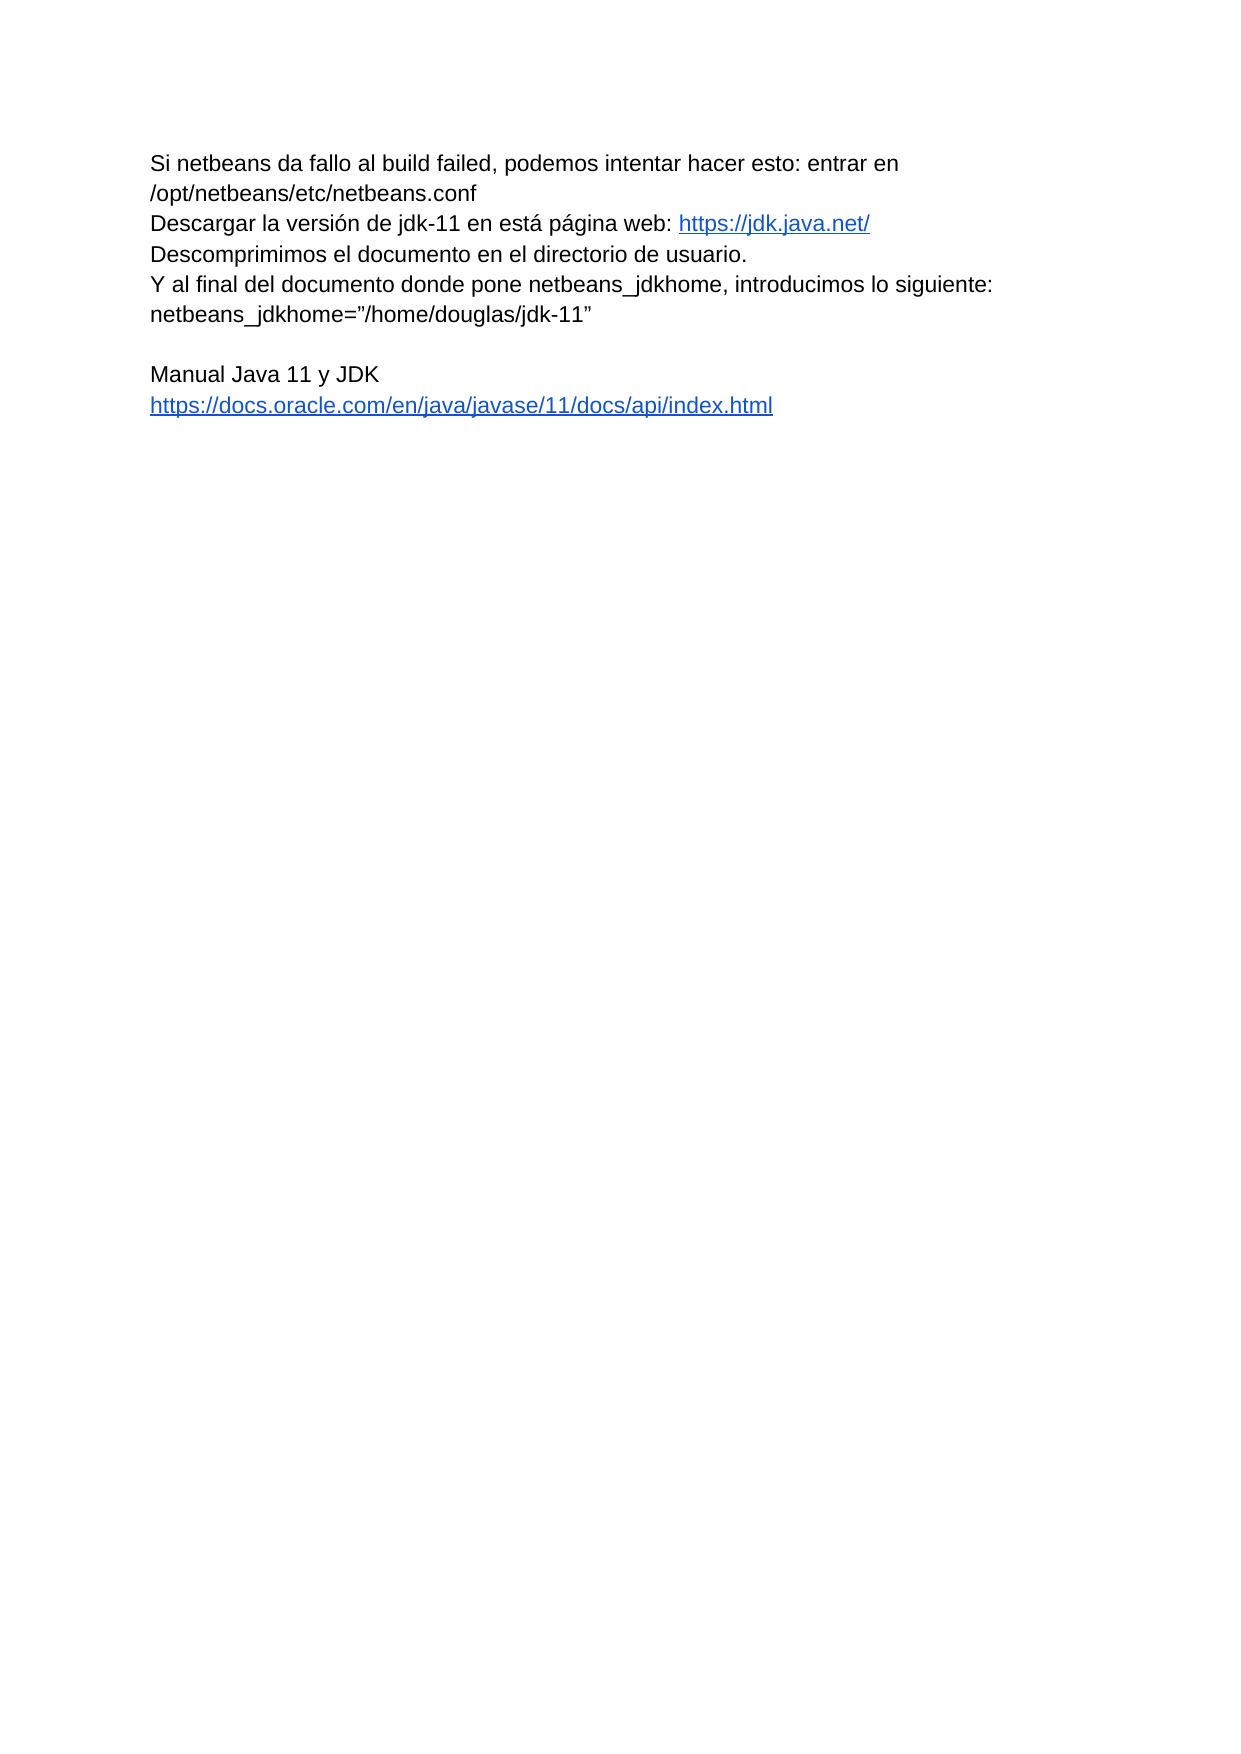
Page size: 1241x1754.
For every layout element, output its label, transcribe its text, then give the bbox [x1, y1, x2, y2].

text Descomprimimos el documento en el directorio de usuario. [150, 241, 1090, 267]
text Y al final del documento donde pone netbeans_jdkhome, introducimos lo siguiente: netbeans_jdkhome=”/home/douglas/jdk-11” [150, 271, 1090, 327]
text Manual Java 11 y JDK [150, 361, 1090, 388]
text https://docs.oracle.com/en/java/javase/11/docs/api/index.html [150, 392, 1090, 418]
text Descargar la versión de jdk-11 en está página web: https://jdk.java.net/ [150, 210, 1090, 237]
text Si netbeans da fallo al build failed, podemos intentar hacer esto: entrar en /opt/netbeans/etc/netbeans.conf [150, 150, 1090, 207]
